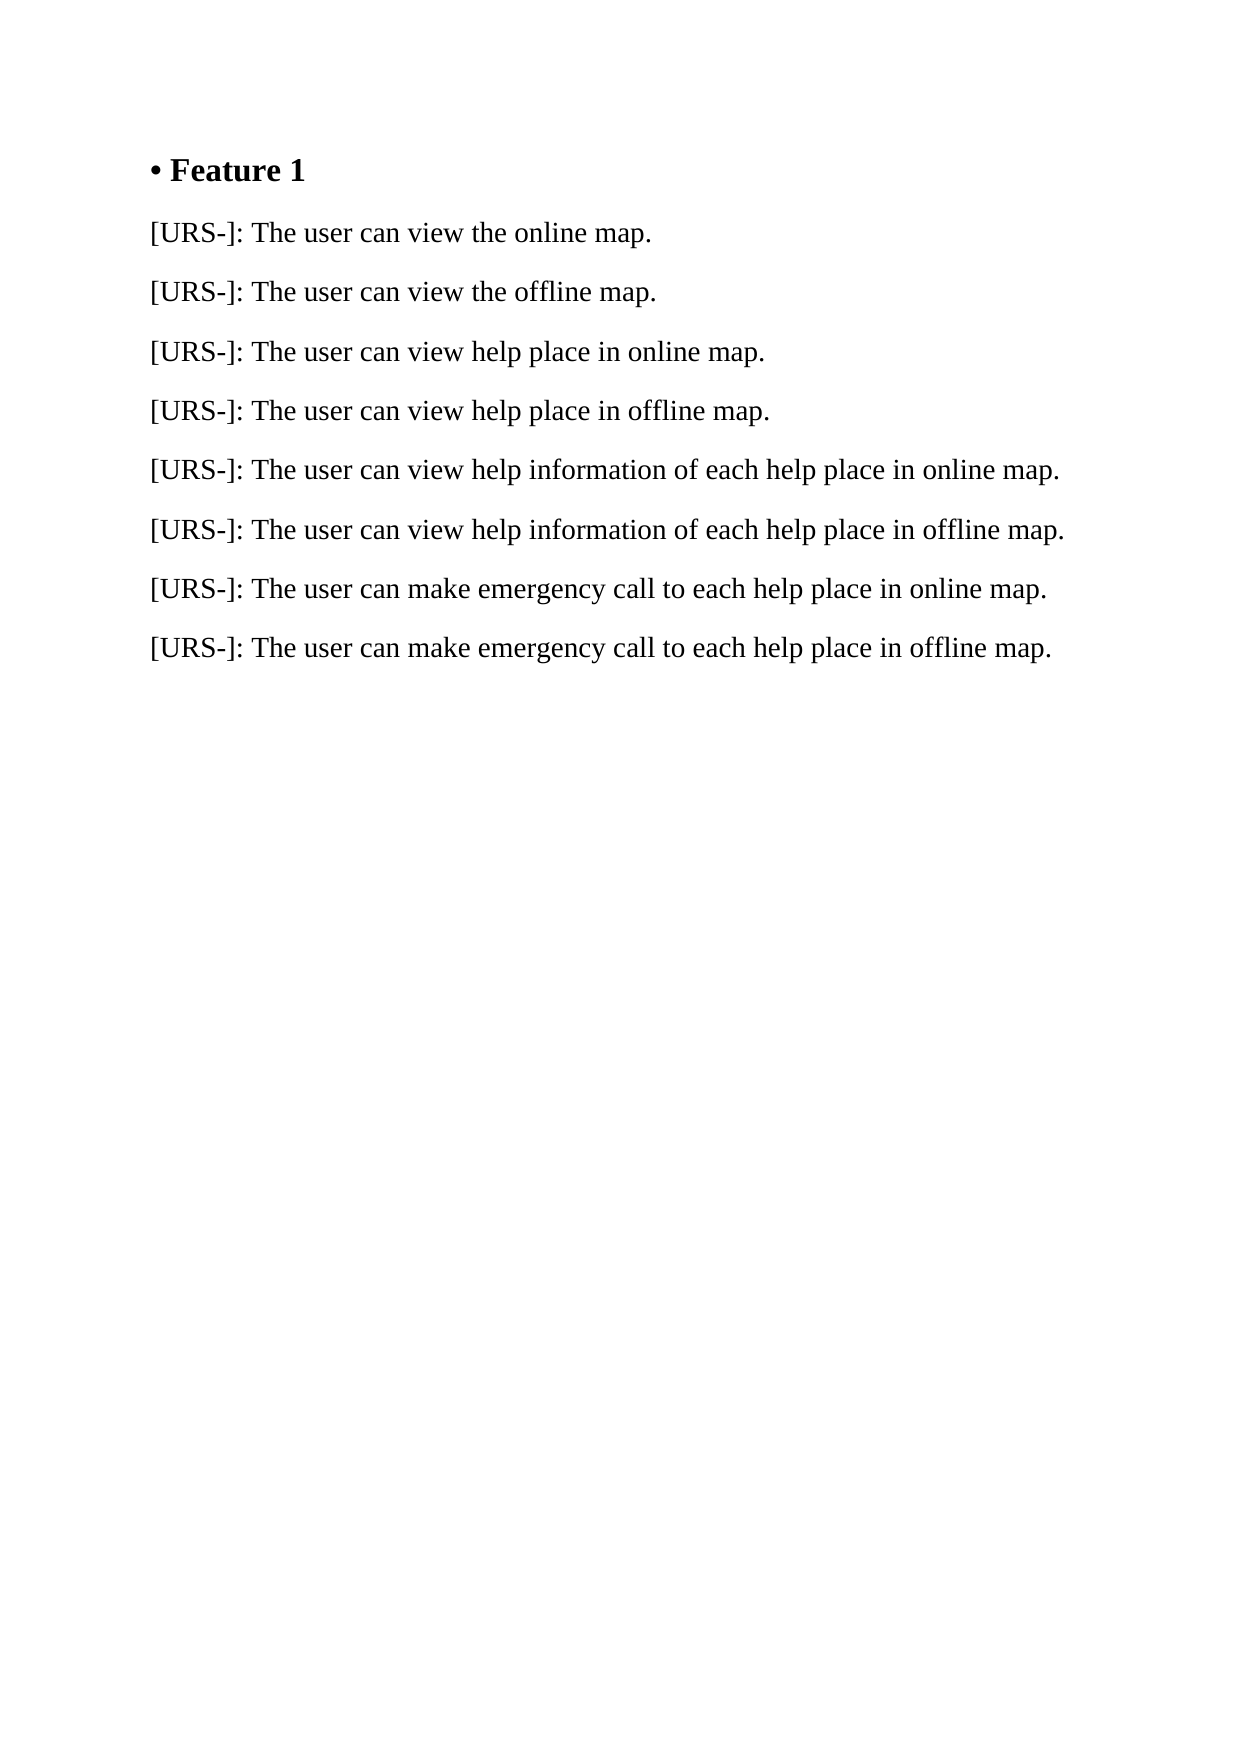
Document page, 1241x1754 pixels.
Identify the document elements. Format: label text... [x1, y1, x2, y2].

text [URS-]: The user can view the online map. [150, 215, 1090, 248]
text [URS-]: The user can make emergency call to each help place in offline map. [150, 631, 1090, 664]
text [URS-]: The user can make emergency call to each help place in online map. [150, 571, 1090, 605]
text [URS-]: The user can view the offline map. [150, 274, 1090, 308]
text [URS-]: The user can view help place in online map. [150, 334, 1090, 367]
text [URS-]: The user can view help place in offline map. [150, 393, 1090, 427]
text [URS-]: The user can view help information of each help place in offline map. [150, 512, 1090, 545]
text • Feature 1 [150, 150, 1090, 188]
text [URS-]: The user can view help information of each help place in online map. [150, 452, 1090, 486]
